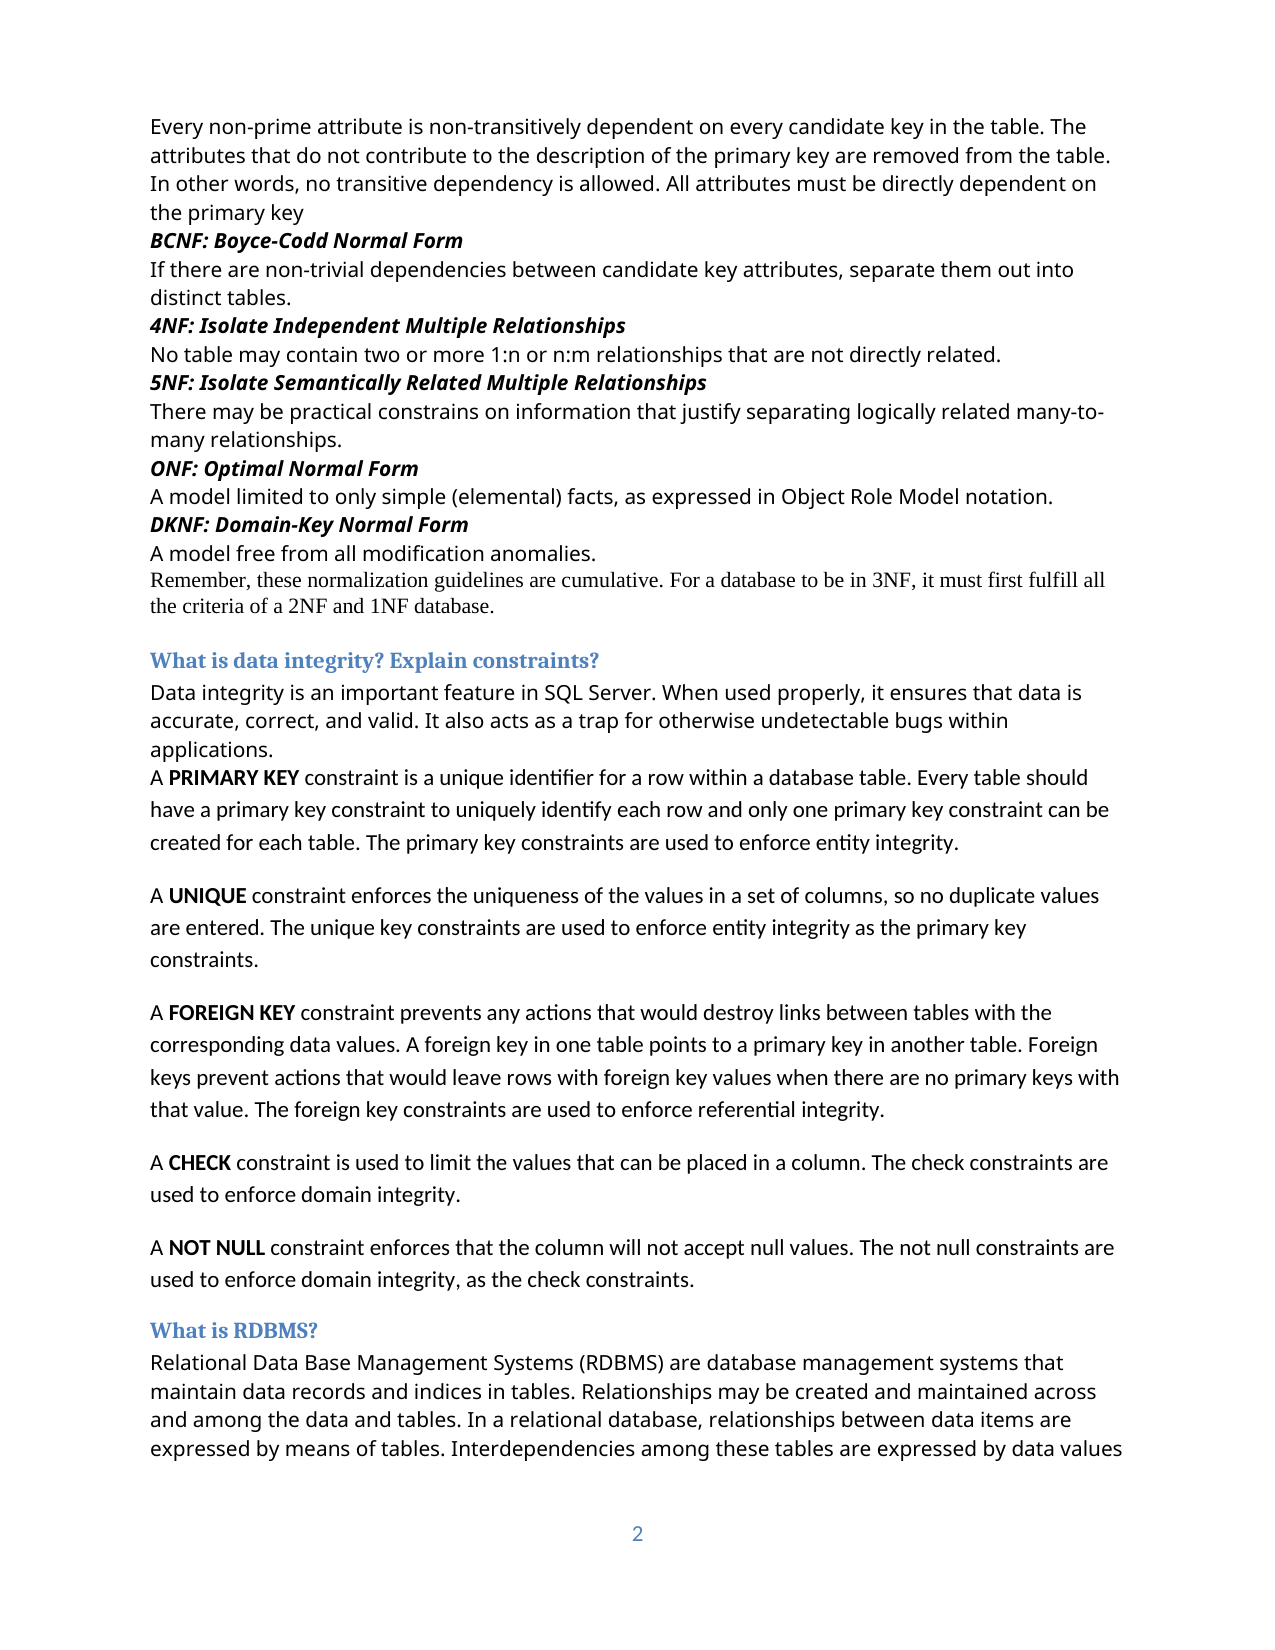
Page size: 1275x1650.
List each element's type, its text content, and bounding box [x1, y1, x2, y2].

text Data integrity is an important feature in SQL Server. When used properly, it ensures that data is accurate, correct, and valid. It also acts as a trap for otherwise undetectable bugs within applications. [150, 678, 1125, 763]
text A PRIMARY KEY constraint is a unique identifier for a row within a database table. Every table should have a primary key constraint to uniquely identify each row and only one primary key constraint can be created for each table. The primary key constraints are used to enforce entity integrity. [150, 763, 1125, 856]
subtitle What is RDBMS? [150, 1318, 1125, 1344]
text A FOREIGN KEY constraint prevents any actions that would destroy links between tables with the corresponding data values. A foreign key in one table points to a primary key in another table. Foreign keys prevent actions that would leave rows with foreign key values when there are no primary keys with that value. The foreign key constraints are used to enforce referential integrity. [150, 998, 1125, 1123]
text A CHECK constraint is used to limit the values that can be placed in a column. The check constraints are used to enforce domain integrity. [150, 1148, 1125, 1208]
text Every non-prime attribute is non-transitively dependent on every candidate key in the table. The attributes that do not contribute to the description of the primary key are removed from the table. In other words, no transitive dependency is allowed. All attributes must be directly dependent on the primary key BCNF: Boyce-Codd Normal Form If there are non-trivial dependencies between candidate key attributes, separate them out into distinct tables. 4NF: Isolate Independent Multiple Relationships No table may contain two or more 1:n or n:m relationships that are not directly related. 5NF: Isolate Semantically Related Multiple Relationships There may be practical constrains on information that justify separating logically related many-to-many relationships. ONF: Optimal Normal Form A model limited to only simple (elemental) facts, as expressed in Object Role Model notation. DKNF: Domain-Key Normal Form A model free from all modification anomalies. [150, 112, 1125, 567]
subtitle What is data integrity? Explain constraints? [150, 648, 1125, 674]
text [150, 1348, 1125, 1462]
text A NOT NULL constraint enforces that the column will not accept null values. The not null constraints are used to enforce domain integrity, as the check constraints. [150, 1233, 1125, 1293]
text Remember, these normalization guidelines are cumulative. For a database to be in 3NF, it must first fulfill all the criteria of a 2NF and 1NF database. [150, 567, 1125, 618]
text A UNIQUE constraint enforces the uniqueness of the values in a set of columns, so no duplicate values are entered. The unique key constraints are used to enforce entity integrity as the primary key constraints. [150, 881, 1125, 973]
